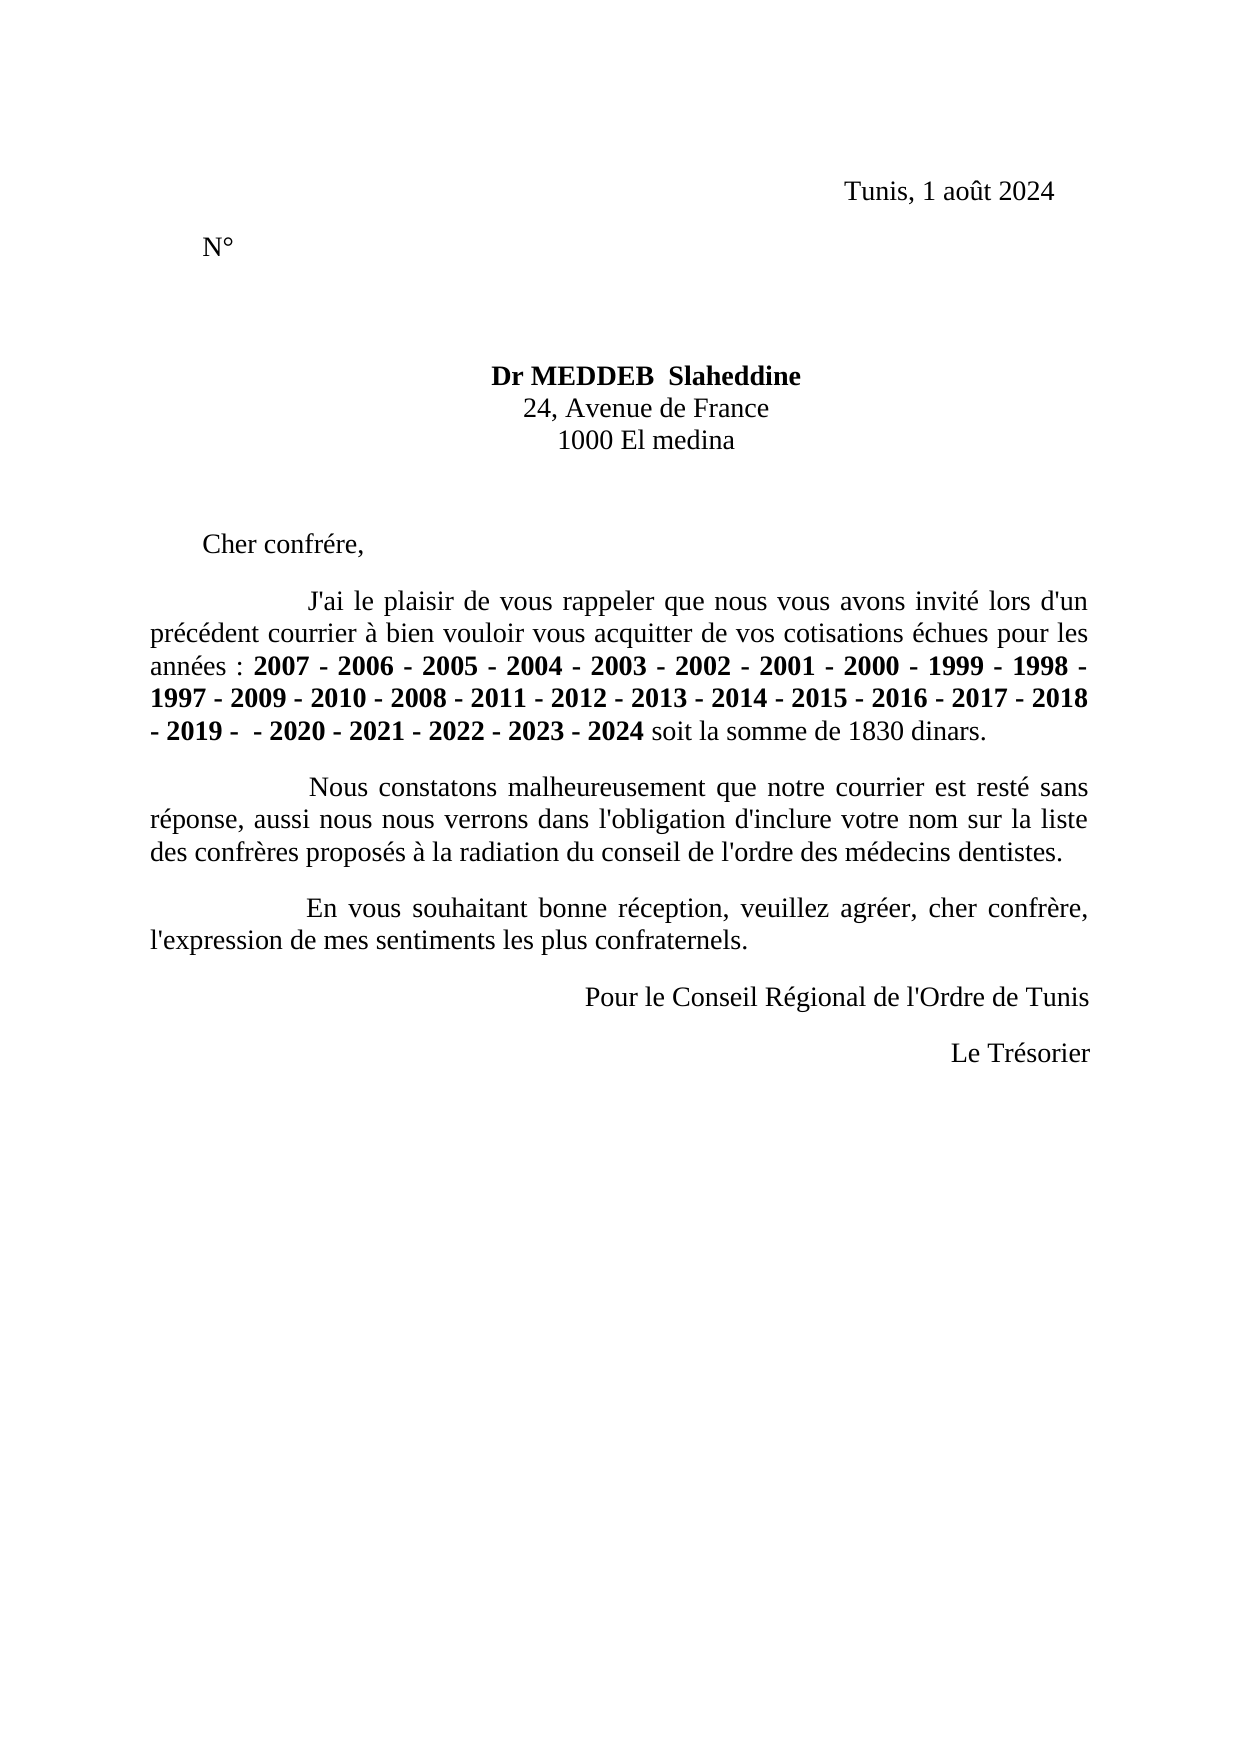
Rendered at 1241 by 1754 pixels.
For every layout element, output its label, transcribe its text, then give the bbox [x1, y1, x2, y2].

text Le Trésorier [150, 1036, 1090, 1068]
text J'ai le plaisir de vous rappeler que nous vous avons invité lors d'un précédent courrier à bien vouloir vous acquitter de vos cotisations échues pour les années : 2007 - 2006 - 2005 - 2004 - 2003 - 2002 - 2001 - 2000 - 1999 - 1998 - 1997 - 2009 - 2010 - 2008 - 2011 - 2012 - 2013 - 2014 - 2015 - 2016 - 2017 - 2018 - 2019 - - 2020 - 2021 - 2022 - 2023 - 2024 soit la somme de 1830 dinars. [150, 584, 1090, 746]
text Cher confrére, [150, 528, 1090, 560]
text Dr MEDDEB Slaheddine 24, Avenue de France 1000 El medina [150, 358, 1090, 456]
text Tunis, 1 août 2024 [150, 174, 1090, 206]
text Pour le Conseil Régional de l'Ordre de Tunis [150, 980, 1090, 1012]
text En vous souhaitant bonne réception, veuillez agréer, cher confrère, l'expression de mes sentiments les plus confraternels. [150, 891, 1090, 956]
text N° [150, 230, 1090, 287]
text Nous constatons malheureusement que notre courrier est resté sans réponse, aussi nous nous verrons dans l'obligation d'inclure votre nom sur la liste des confrères proposés à la radiation du conseil de l'ordre des médecins dentistes. [150, 770, 1090, 867]
